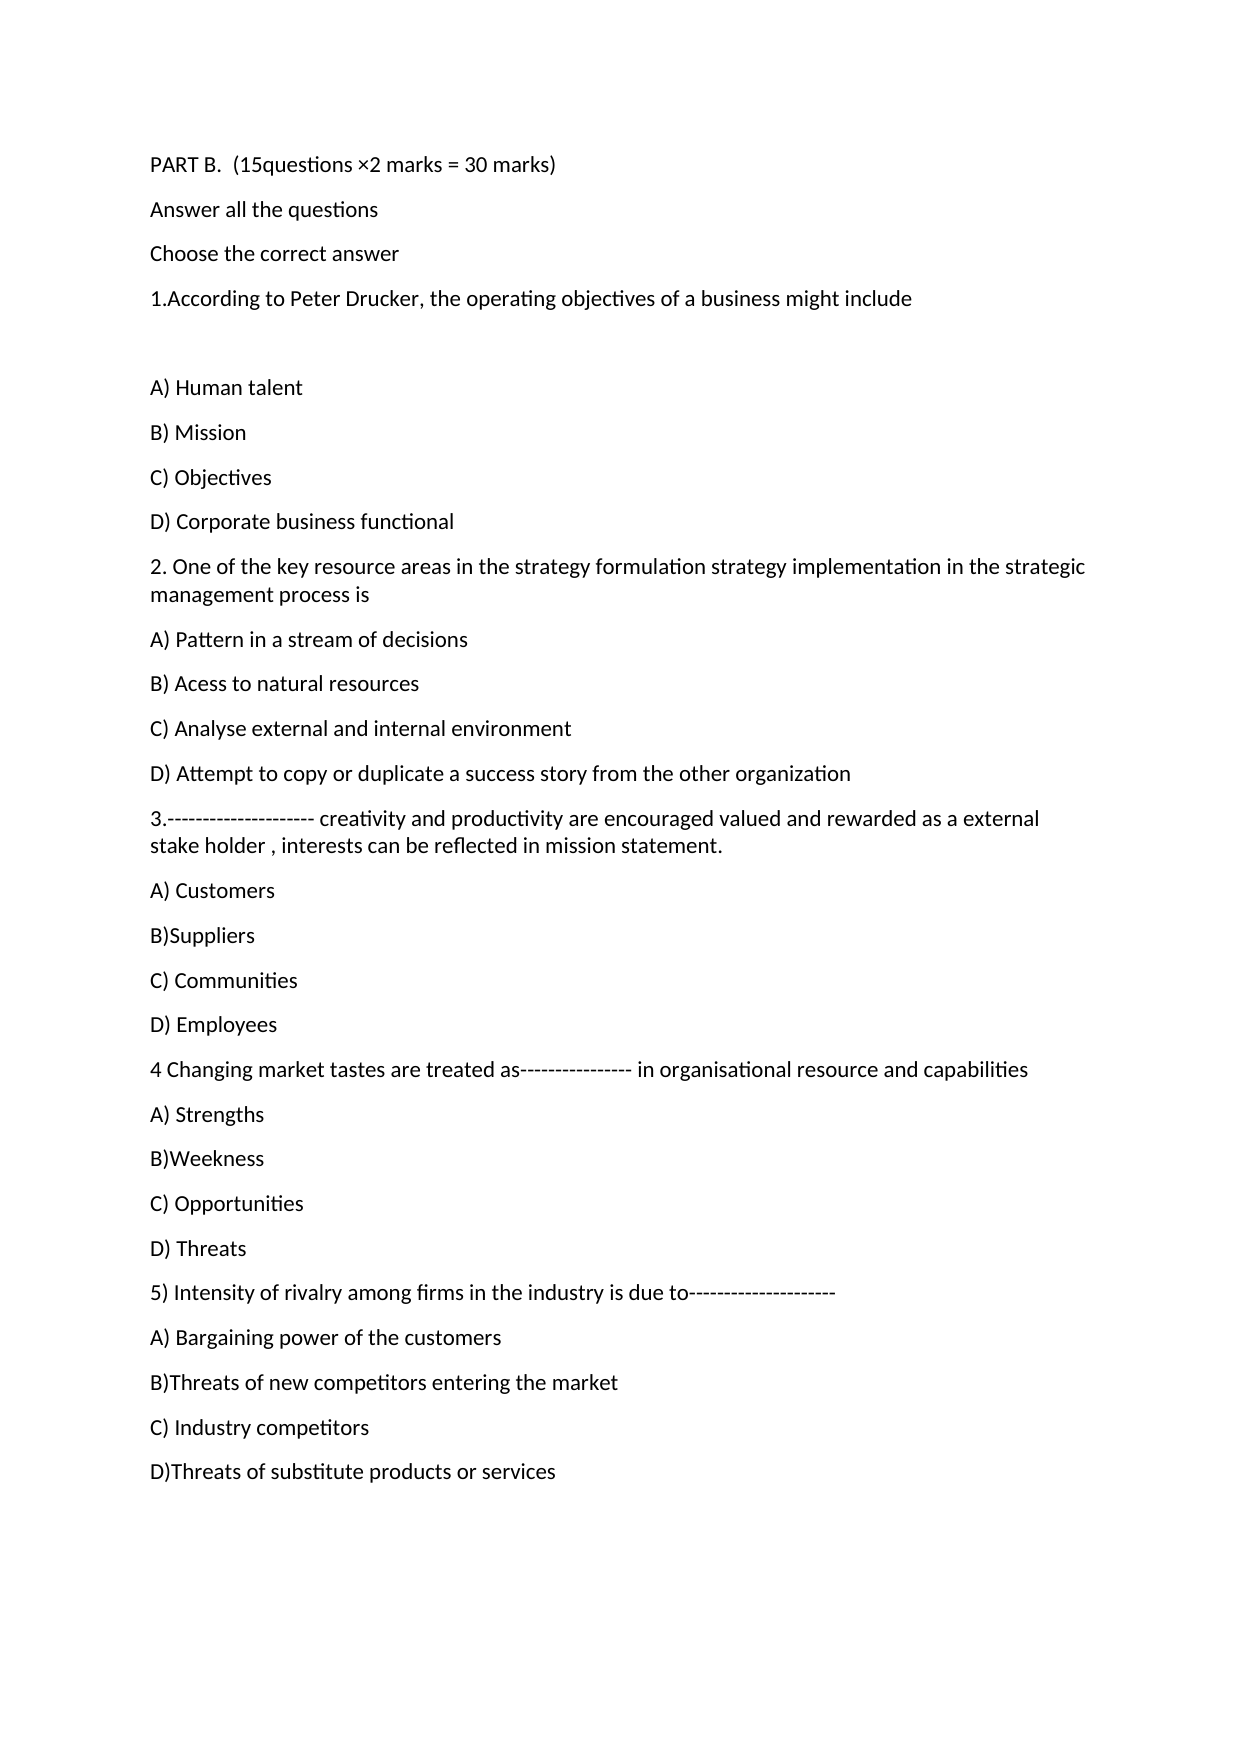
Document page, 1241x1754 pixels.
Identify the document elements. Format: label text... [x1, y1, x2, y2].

text 4 Changing market tastes are treated as---------------- in organisational resource and capabilities [150, 1055, 1090, 1083]
text PART B. (15questions ×2 marks = 30 marks) [150, 150, 1090, 178]
text B)Threats of new competitors entering the market [150, 1368, 1090, 1396]
text A) Customers [150, 876, 1090, 904]
text D) Corporate business functional [150, 507, 1090, 536]
text D) Attempt to copy or duplicate a success story from the other organization [150, 759, 1090, 787]
text 2. One of the key resource areas in the strategy formulation strategy implementation in the strategic management process is [150, 552, 1090, 608]
text 3.--------------------- creativity and productivity are encouraged valued and rewarded as a external stake holder , interests can be reflected in mission statement. [150, 804, 1090, 860]
text B) Mission [150, 418, 1090, 446]
text C) Industry competitors [150, 1413, 1090, 1441]
text A) Strengths [150, 1100, 1090, 1128]
text D) Threats [150, 1234, 1090, 1262]
text C) Objectives [150, 463, 1090, 491]
text Answer all the questions [150, 195, 1090, 223]
text B)Weekness [150, 1144, 1090, 1172]
text A) Pattern in a stream of decisions [150, 625, 1090, 653]
text A) Human talent [150, 373, 1090, 401]
text 5) Intensity of rivalry among firms in the industry is due to--------------------- [150, 1278, 1090, 1307]
text C) Analyse external and internal environment [150, 714, 1090, 742]
text C) Communities [150, 966, 1090, 994]
text 1.According to Peter Drucker, the operating objectives of a business might include [150, 284, 1090, 312]
text A) Bargaining power of the customers [150, 1323, 1090, 1351]
text C) Opportunities [150, 1189, 1090, 1217]
text B) Acess to natural resources [150, 669, 1090, 698]
text D) Employees [150, 1010, 1090, 1038]
text D)Threats of substitute products or services [150, 1457, 1090, 1485]
text Choose the correct answer [150, 239, 1090, 267]
text B)Suppliers [150, 921, 1090, 949]
